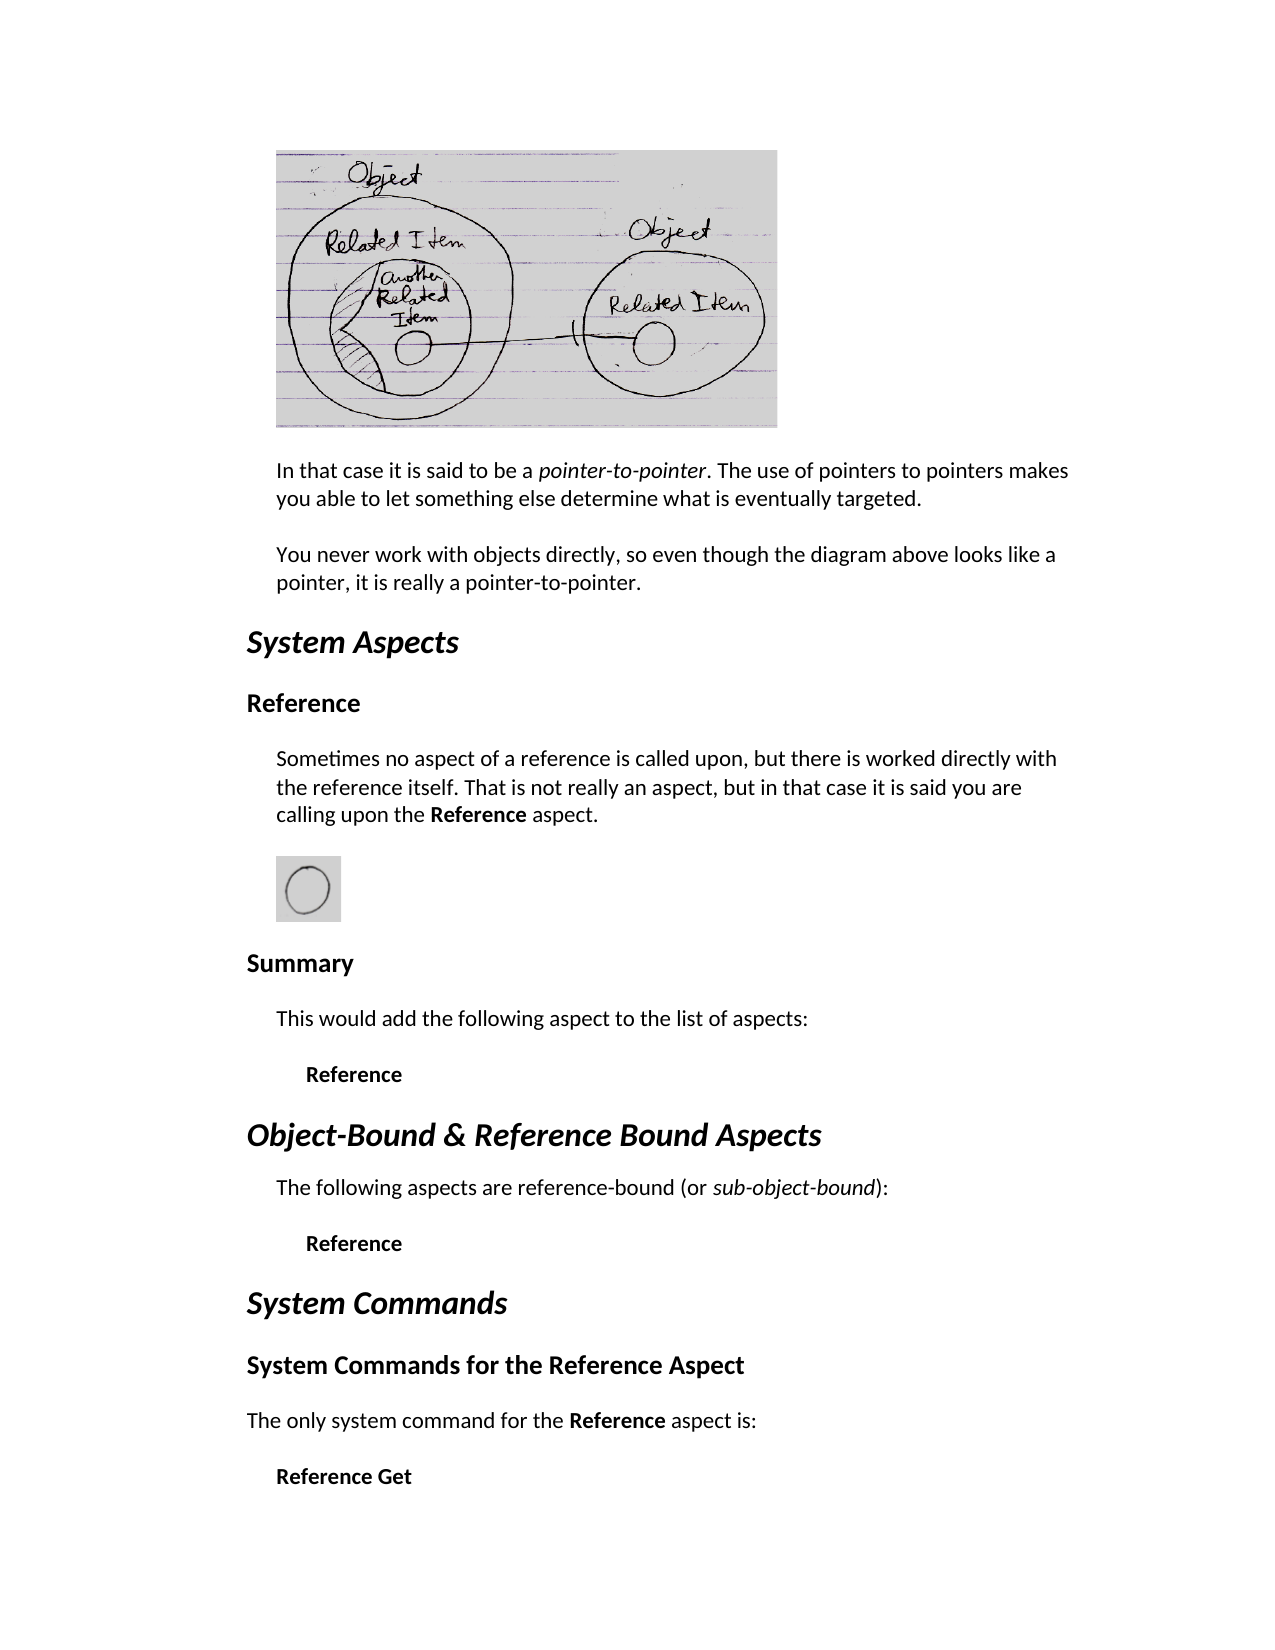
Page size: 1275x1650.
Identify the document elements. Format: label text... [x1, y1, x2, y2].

subtitle Reference [247, 687, 1087, 719]
text Reference [306, 1229, 1087, 1257]
subtitle System Aspects [247, 621, 1087, 662]
text In that case it is said to be a pointer-to-pointer. The use of pointers to pointers makes you able to let something else determine what is eventually targeted. [276, 456, 1087, 512]
text The only system command for the Reference aspect is: [247, 1406, 1087, 1434]
text You never work with objects directly, so even though the diagram above looks like a pointer, it is really a pointer-to-pointer. [276, 540, 1087, 596]
picture [276, 856, 342, 922]
subtitle Summary [247, 947, 1087, 979]
subtitle System Commands for the Reference Aspect [247, 1348, 1087, 1381]
text Sometimes no aspect of a reference is called upon, but there is worked directly with the reference itself. That is not really an aspect, but in that case it is said you are calling upon the Reference aspect. [276, 744, 1087, 829]
picture [276, 150, 778, 428]
subtitle Object-Bound & Reference Bound Aspects [247, 1114, 1087, 1154]
text Reference [306, 1061, 1087, 1089]
text The following aspects are reference-bound (or sub-object-bound): [276, 1173, 1087, 1201]
text This would add the following aspect to the list of aspects: [276, 1004, 1087, 1033]
subtitle System Commands [247, 1282, 1087, 1323]
text Reference Get [276, 1462, 1087, 1490]
